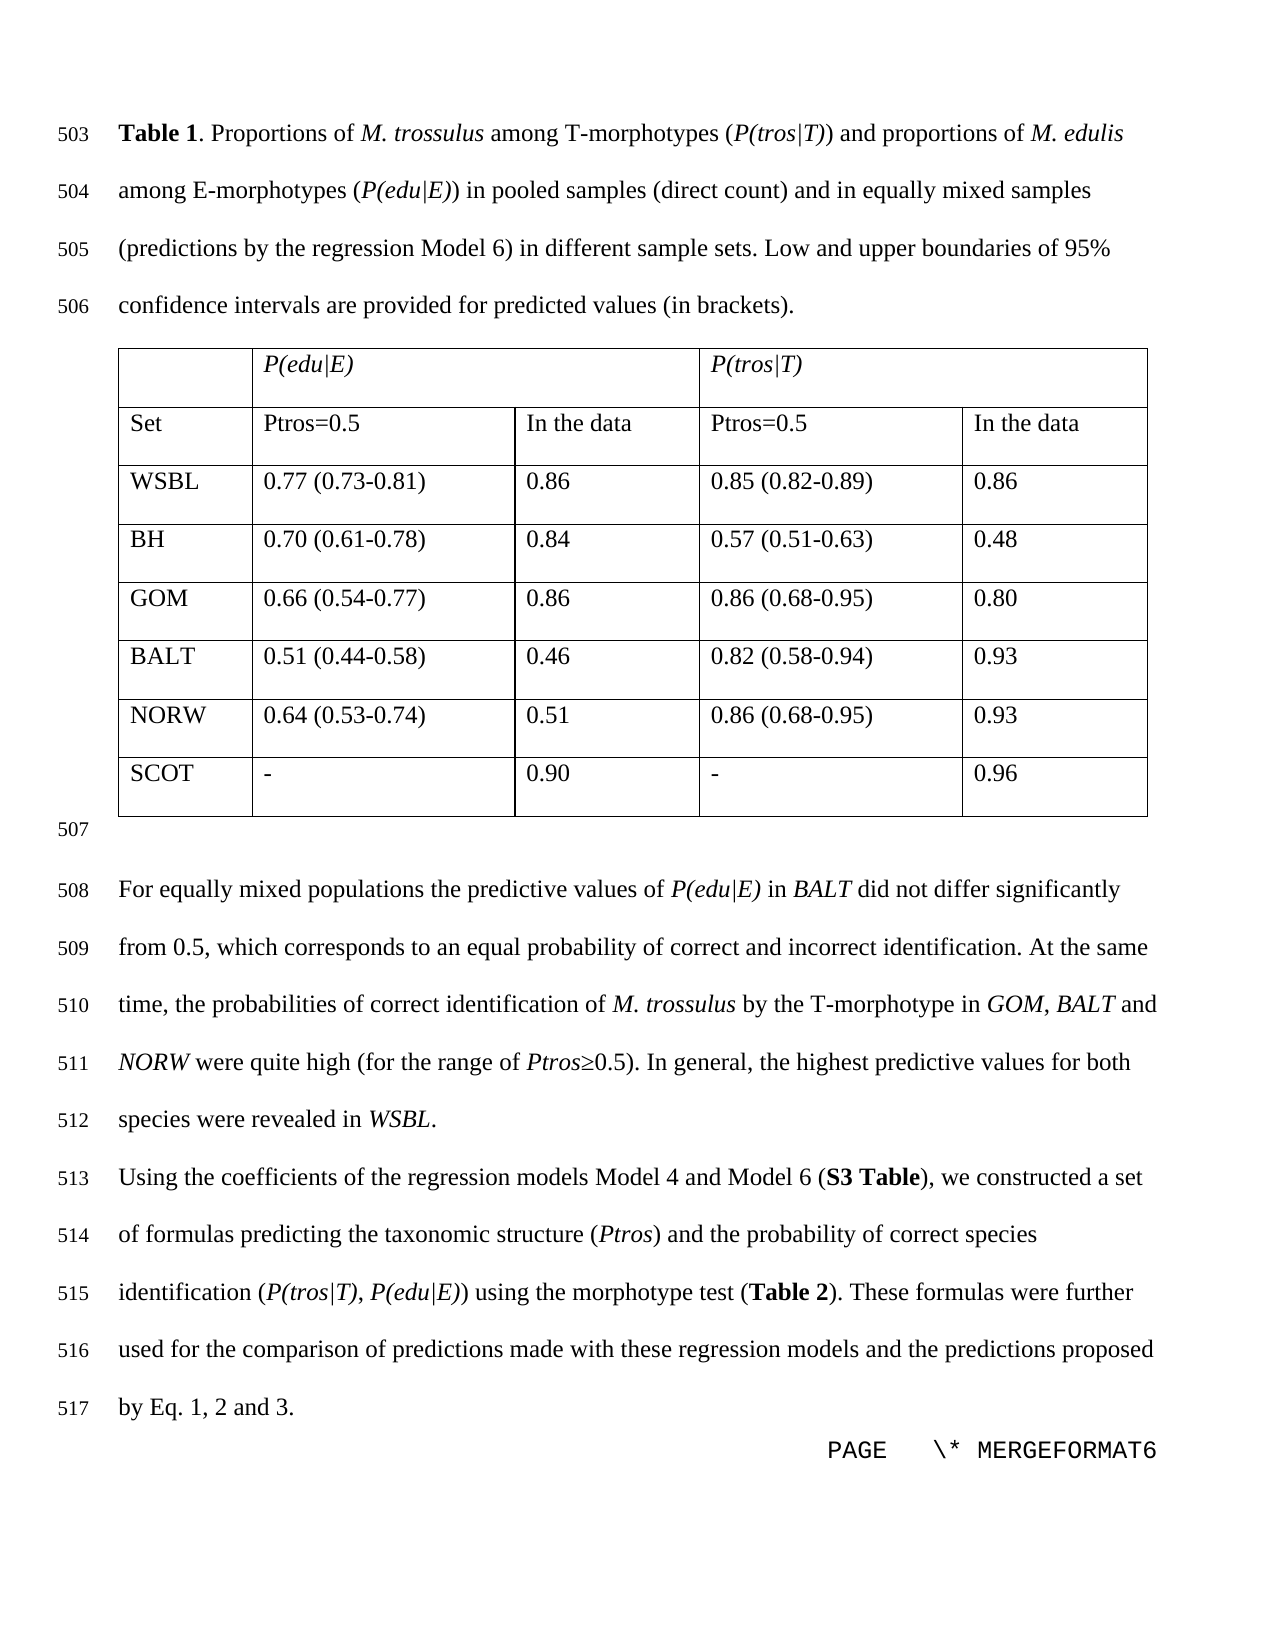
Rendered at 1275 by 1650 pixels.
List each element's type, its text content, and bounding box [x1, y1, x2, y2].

table_cell - [253, 758, 514, 816]
text Table 1. Proportions of M. trossulus among T-morphotypes (P(tros|T)) and proportions of M. edulis among E-morphotypes (P(edu|E)) in pooled samples (direct count) and in equally mixed samples (predictions by the regression Model 6) in different sample sets. Low and upper boundaries of 95% confidence intervals are provided for predicted values (in brackets). [118, 118, 1157, 319]
table_cell 0.86 (0.68-0.95) [700, 700, 962, 757]
text Using the coefficients of the regression models Model 4 and Model 6 (S3 Table), we constructed a set of formulas predicting the taxonomic structure (Ptros) and the probability of correct species identification (P(tros|T), P(edu|E)) using the morphotype test (Table 2). These formulas were further used for the comparison of predictions made with these regression models and the predictions proposed by Eq. 1, 2 and 3. [118, 1162, 1157, 1420]
table_cell BALT [119, 641, 252, 699]
table_cell Ptros=0.5 [700, 408, 962, 465]
table_cell 0.93 [963, 700, 1147, 757]
table_cell NORW [119, 700, 252, 757]
table_cell In the data [516, 408, 699, 465]
table_cell 0.70 (0.61-0.78) [253, 525, 514, 582]
table_cell 0.64 (0.53-0.74) [253, 700, 514, 757]
table_cell 0.46 [516, 641, 699, 699]
table_cell 0.51 [516, 700, 699, 757]
table_cell 0.82 (0.58-0.94) [700, 641, 962, 699]
table_cell 0.84 [516, 525, 699, 582]
table_cell 0.48 [963, 525, 1147, 582]
table_header [119, 349, 252, 407]
table_cell 0.93 [963, 641, 1147, 699]
table_cell 0.80 [963, 583, 1147, 640]
table_cell 0.57 (0.51-0.63) [700, 525, 962, 582]
table_cell 0.86 (0.68-0.95) [700, 583, 962, 640]
table_cell 0.96 [963, 758, 1147, 816]
table_header P(edu|E) [253, 349, 699, 407]
table_cell BH [119, 525, 252, 582]
table_cell SCOT [119, 758, 252, 816]
table_header P(tros|T) [700, 349, 1147, 407]
table_cell 0.85 (0.82-0.89) [700, 466, 962, 523]
table_cell WSBL [119, 466, 252, 523]
table_cell 0.86 [516, 583, 699, 640]
table_cell GOM [119, 583, 252, 640]
table_cell - [700, 758, 962, 816]
table_cell Set [119, 408, 252, 465]
table_cell 0.86 [963, 466, 1147, 523]
table_cell 0.90 [516, 758, 699, 816]
text For equally mixed populations the predictive values of P(edu|E) in BALT did not differ significantly from 0.5, which corresponds to an equal probability of correct and incorrect identification. At the same time, the probabilities of correct identification of M. trossulus by the T-morphotype in GOM, BALT and NORW were quite high (for the range of Ptros≥0.5). In general, the highest predictive values for both species were revealed in WSBL. [118, 874, 1157, 1133]
table_cell 0.66 (0.54-0.77) [253, 583, 514, 640]
table_cell 0.51 (0.44-0.58) [253, 641, 514, 699]
table_cell In the data [963, 408, 1147, 465]
table_cell 0.77 (0.73-0.81) [253, 466, 514, 523]
table_cell 0.86 [516, 466, 699, 523]
table_cell Ptros=0.5 [253, 408, 514, 465]
